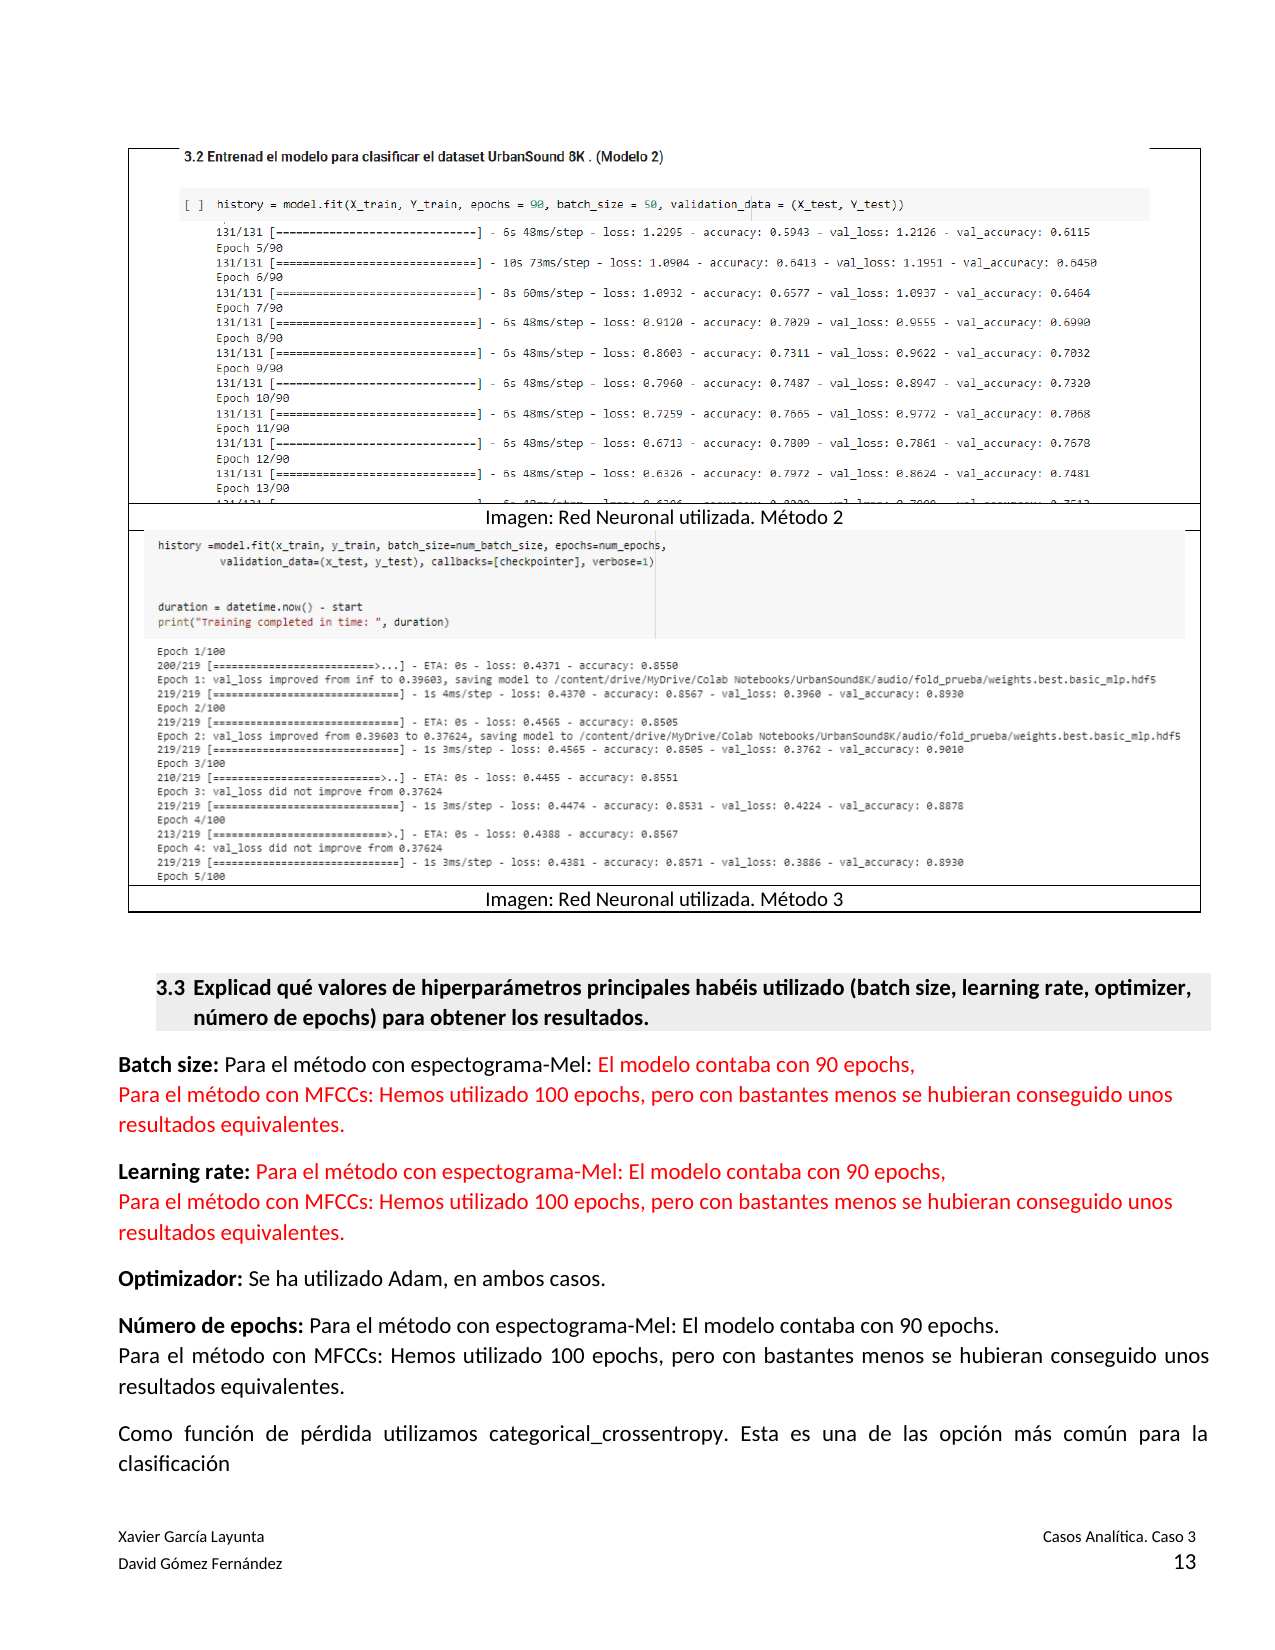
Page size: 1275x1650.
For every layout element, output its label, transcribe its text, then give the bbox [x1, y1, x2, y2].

text Learning rate: Para el método con espectograma-Mel: El modelo contaba con 90 epochs, [118, 1157, 1211, 1185]
text Número de epochs: Para el método con espectograma-Mel: El modelo contaba con 90 epochs. [118, 1311, 1211, 1339]
text Para el método con MFCCs: Hemos utilizado 100 epochs, pero con bastantes menos se hubieran conseguido unos resultados equivalentes. [118, 1080, 1211, 1138]
text Para el método con MFCCs: Hemos utilizado 100 epochs, pero con bastantes menos se hubieran conseguido unos resultados equivalentes. [118, 1342, 1211, 1400]
table_cell Imagen: Red Neuronal utilizada. Método 3 [129, 886, 1200, 911]
text Batch size: Para el método con espectograma-Mel: El modelo contaba con 90 epochs, [118, 1050, 1211, 1078]
table_header [1150, 149, 1200, 503]
picture [143, 530, 1186, 885]
table_cell Imagen: Red Neuronal utilizada. Método 2 [129, 504, 1200, 529]
table_cell [1186, 531, 1200, 885]
list Explicad qué valores de hiperparámetros principales habéis utilizado (batch size, learning rate, optimizer, número de epochs) para obtener los resultados. [156, 973, 1211, 1031]
text Como función de pérdida utilizamos categorical_crossentropy. Esta es una de las opción más común para la clasificación [118, 1419, 1211, 1477]
text Optimizador: Se ha utilizado Adam, en ambos casos. [118, 1264, 1211, 1292]
text Para el método con MFCCs: Hemos utilizado 100 epochs, pero con bastantes menos se hubieran conseguido unos resultados equivalentes. [118, 1187, 1211, 1246]
table_header [129, 149, 179, 503]
table_cell [129, 531, 143, 885]
picture [179, 148, 1150, 503]
